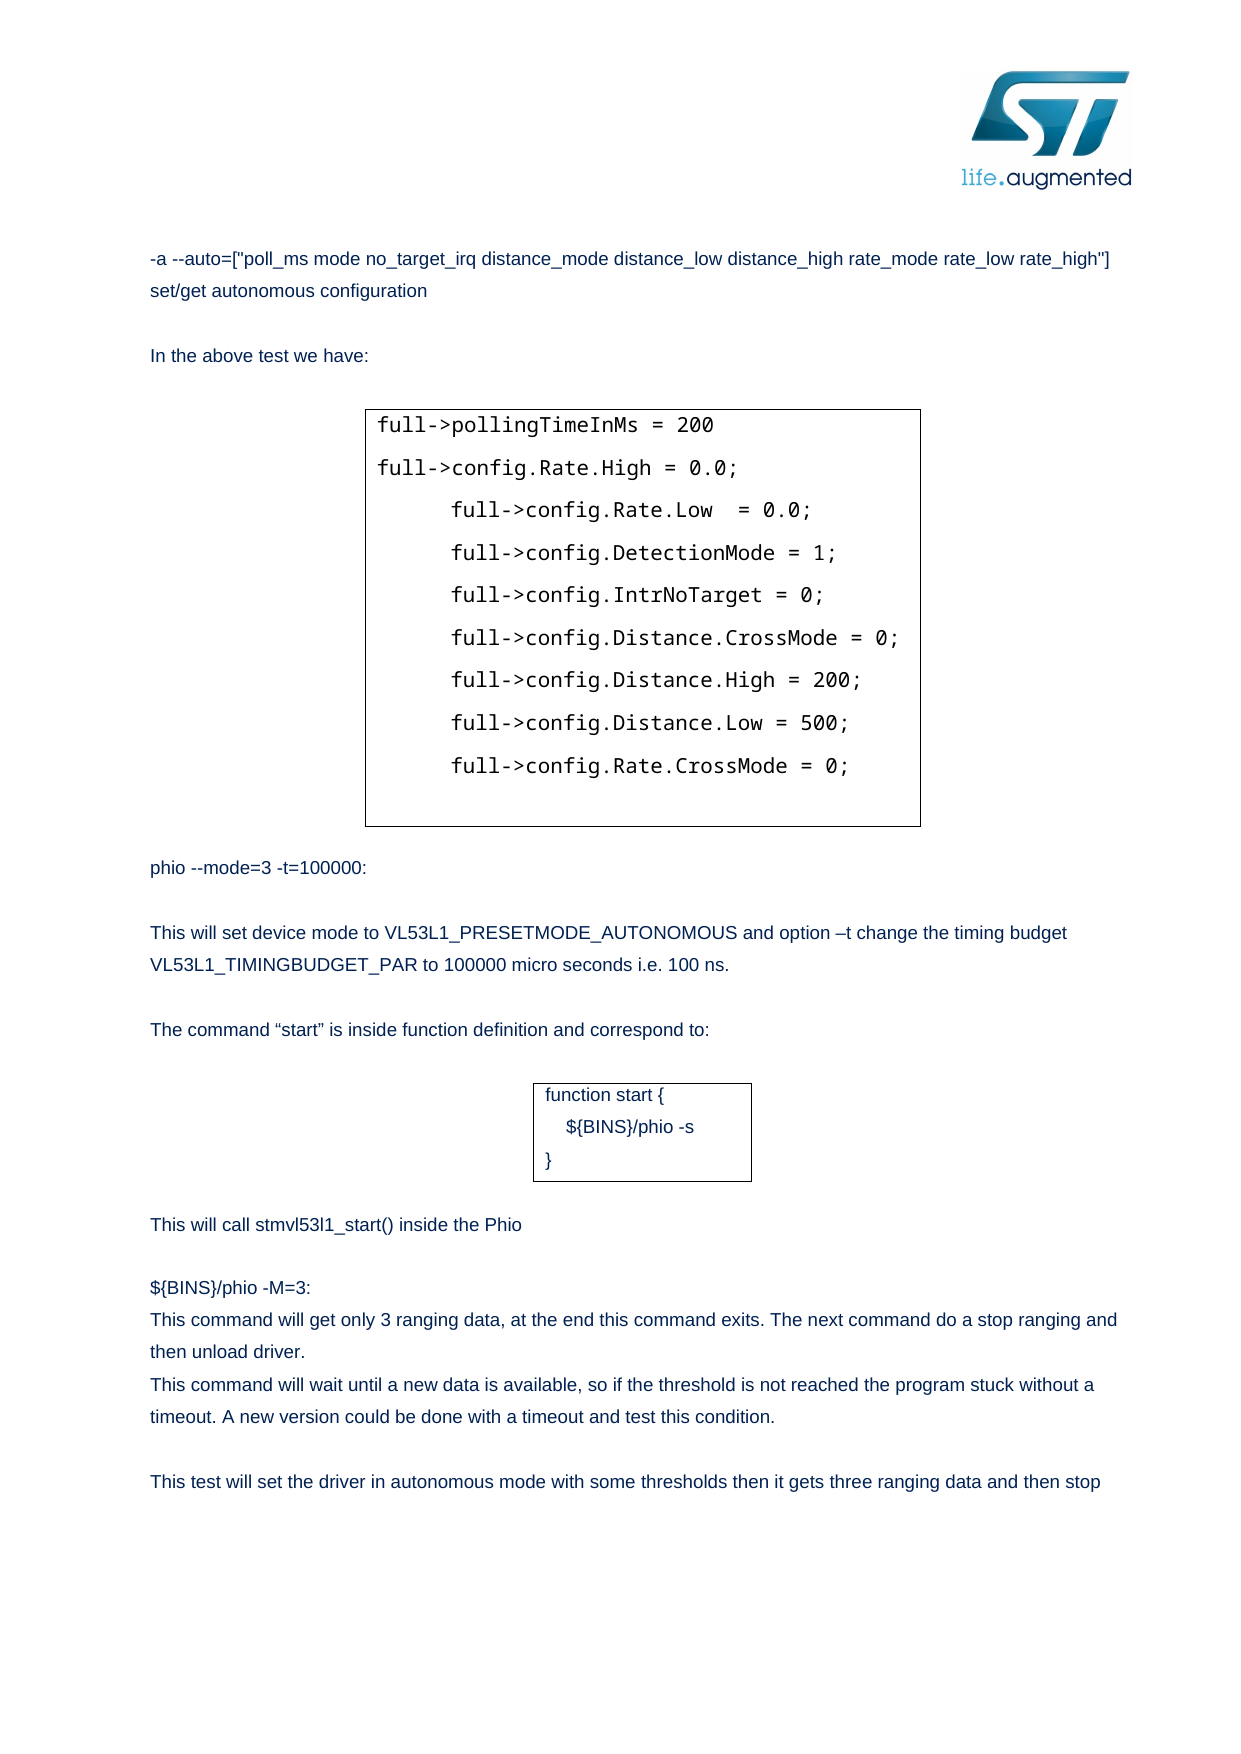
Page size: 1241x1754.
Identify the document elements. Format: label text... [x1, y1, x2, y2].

text This will call stmvl53l1_start() inside the Phio [150, 1214, 1135, 1236]
text The command “start” is inside function definition and correspond to: [150, 1018, 1135, 1040]
text phio --mode=3 -t=100000: [150, 857, 1135, 878]
text ${BINS}/phio -M=3: [150, 1277, 1135, 1298]
text This test will set the driver in autonomous mode with some thresholds then it gets three ranging data and then stop [150, 1471, 1135, 1492]
text This command will get only 3 ranging data, at the end this command exits. The next command do a stop ranging and then unload driver. [150, 1309, 1135, 1363]
text -a --auto=["poll_ms mode no_target_irq distance_mode distance_low distance_high rate_mode rate_low rate_high"] set/get autonomous configuration [150, 247, 1135, 301]
text This command will wait until a new data is available, so if the threshold is not reached the program stuck without a timeout. A new version could be done with a timeout and test this condition. [150, 1374, 1135, 1427]
table_header full->pollingTimeInMs = 200 full->config.Rate.High = 0.0; full->config.Rate.Low = 0.0; full->config.DetectionMode = 1; full->config.IntrNoTarget = 0; full->config.Distance.CrossMode = 0; full->config.Distance.High = 200; full->config.Distance.Low = 500; full->config.Rate.CrossMode = 0; [366, 410, 920, 826]
text This will set device mode to VL53L1_PRESETMODE_AUTONOMOUS and option –t change the timing budget VL53L1_TIMINGBUDGET_PAR to 100000 micro seconds i.e. 100 ns. [150, 922, 1135, 975]
text In the above test we have: [150, 344, 1135, 366]
table_header function start { ${BINS}/phio -s } [534, 1084, 751, 1181]
picture [961, 70, 1133, 191]
